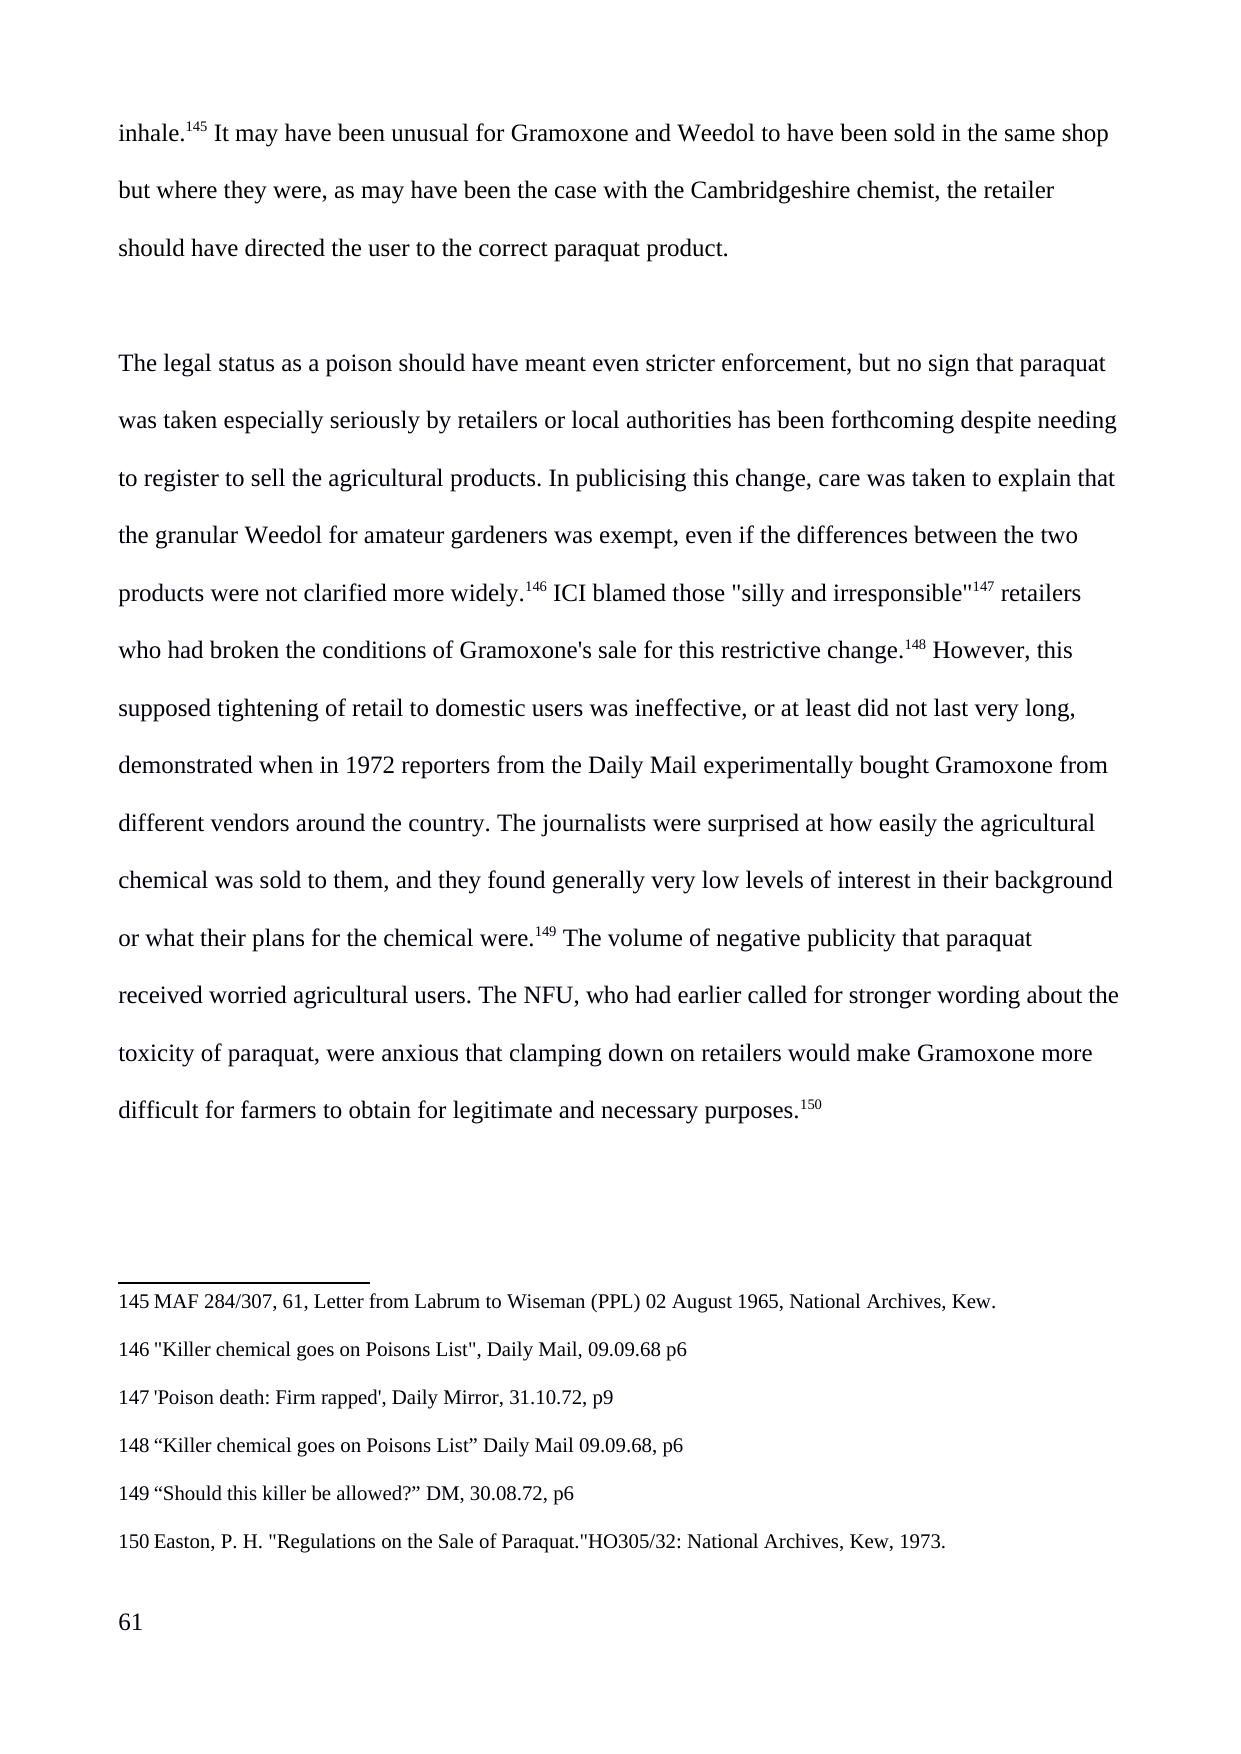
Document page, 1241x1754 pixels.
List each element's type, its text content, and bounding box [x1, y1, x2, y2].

text Amateur gardeners and other small scale users such as allotment holders, should not have had to ask retailers to break their agreement, or to deceive them or find loopholes, as Weedol was widely available from 1965, found at garden nurseries and home improvement centres, chemists including Boots and Timothy Whites, as well as general stores like Woolworths. Weedol adverts suggested simply going to "your shop", rather than list the diverse outlets that users might prefer to buy this type of chemical. Weedol was packaged for shelf display, with plenty of information incorporated on the exterior of the packet. This design did not require a gardener to interact with a shop keeper or assistant, beyond processing the sale. Even some of the language in the instructions had been simplified, with "weedkiller" in place of herbicide and "breathe" instead of inhale. It may have been unusual for Gramoxone and Weedol to have been sold in the same shop but where they were, as may have been the case with the Cambridgeshire chemist, the retailer should have directed the user to the correct paraquat product. [118, 118, 1122, 262]
text The legal status as a poison should have meant even stricter enforcement, but no sign that paraquat was taken especially seriously by retailers or local authorities has been forthcoming despite needing to register to sell the agricultural products. In publicising this change, care was taken to explain that the granular Weedol for amateur gardeners was exempt, even if the differences between the two products were not clarified more widely. ICI blamed those "silly and irresponsible" retailers who had broken the conditions of Gramoxone's sale for this restrictive change. However, this supposed tightening of retail to domestic users was ineffective, or at least did not last very long, demonstrated when in 1972 reporters from the Daily Mail experimentally bought Gramoxone from different vendors around the country. The journalists were surprised at how easily the agricultural chemical was sold to them, and they found generally very low levels of interest in their background or what their plans for the chemical were. The volume of negative publicity that paraquat received worried agricultural users. The NFU, who had earlier called for stronger wording about the toxicity of paraquat, were anxious that clamping down on retailers would make Gramoxone more difficult for farmers to obtain for legitimate and necessary purposes. [118, 348, 1122, 1124]
